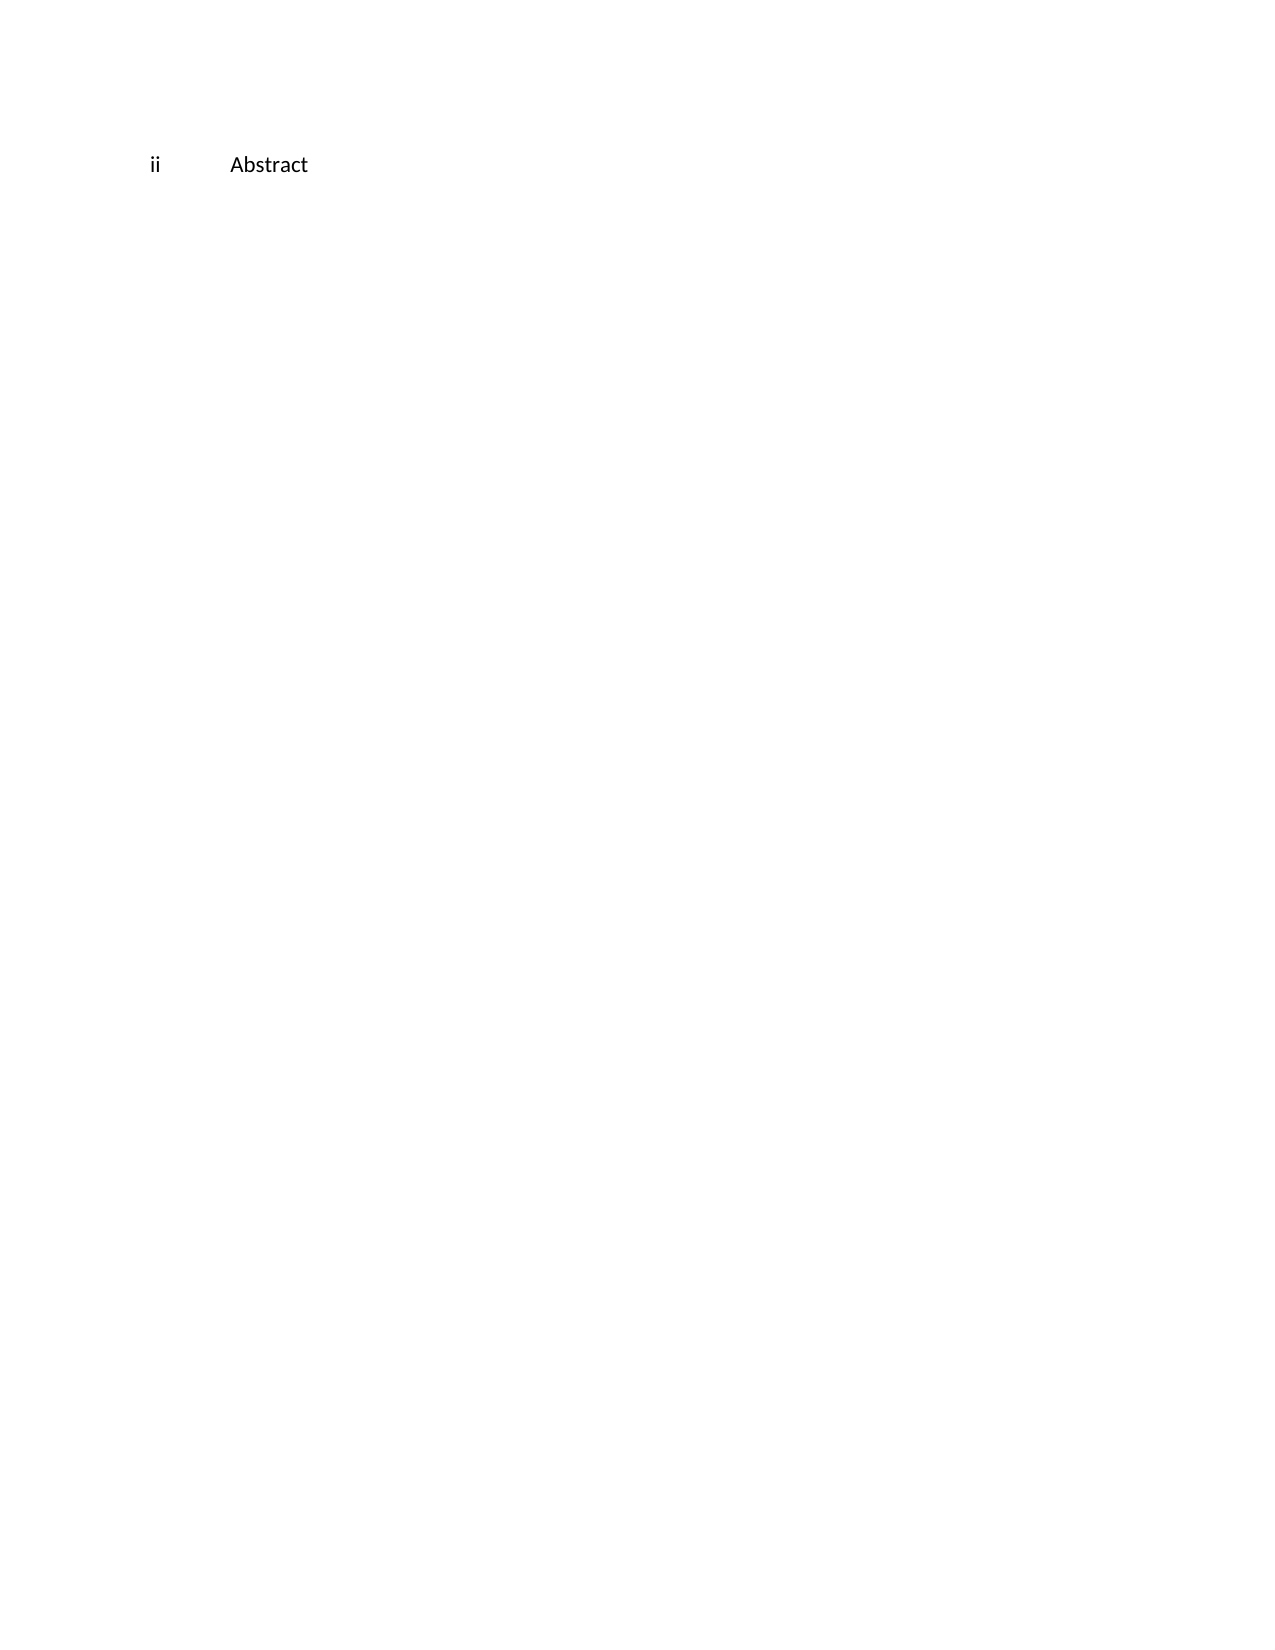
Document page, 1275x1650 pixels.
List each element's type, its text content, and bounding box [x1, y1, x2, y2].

text ii Abstract [150, 150, 1125, 178]
